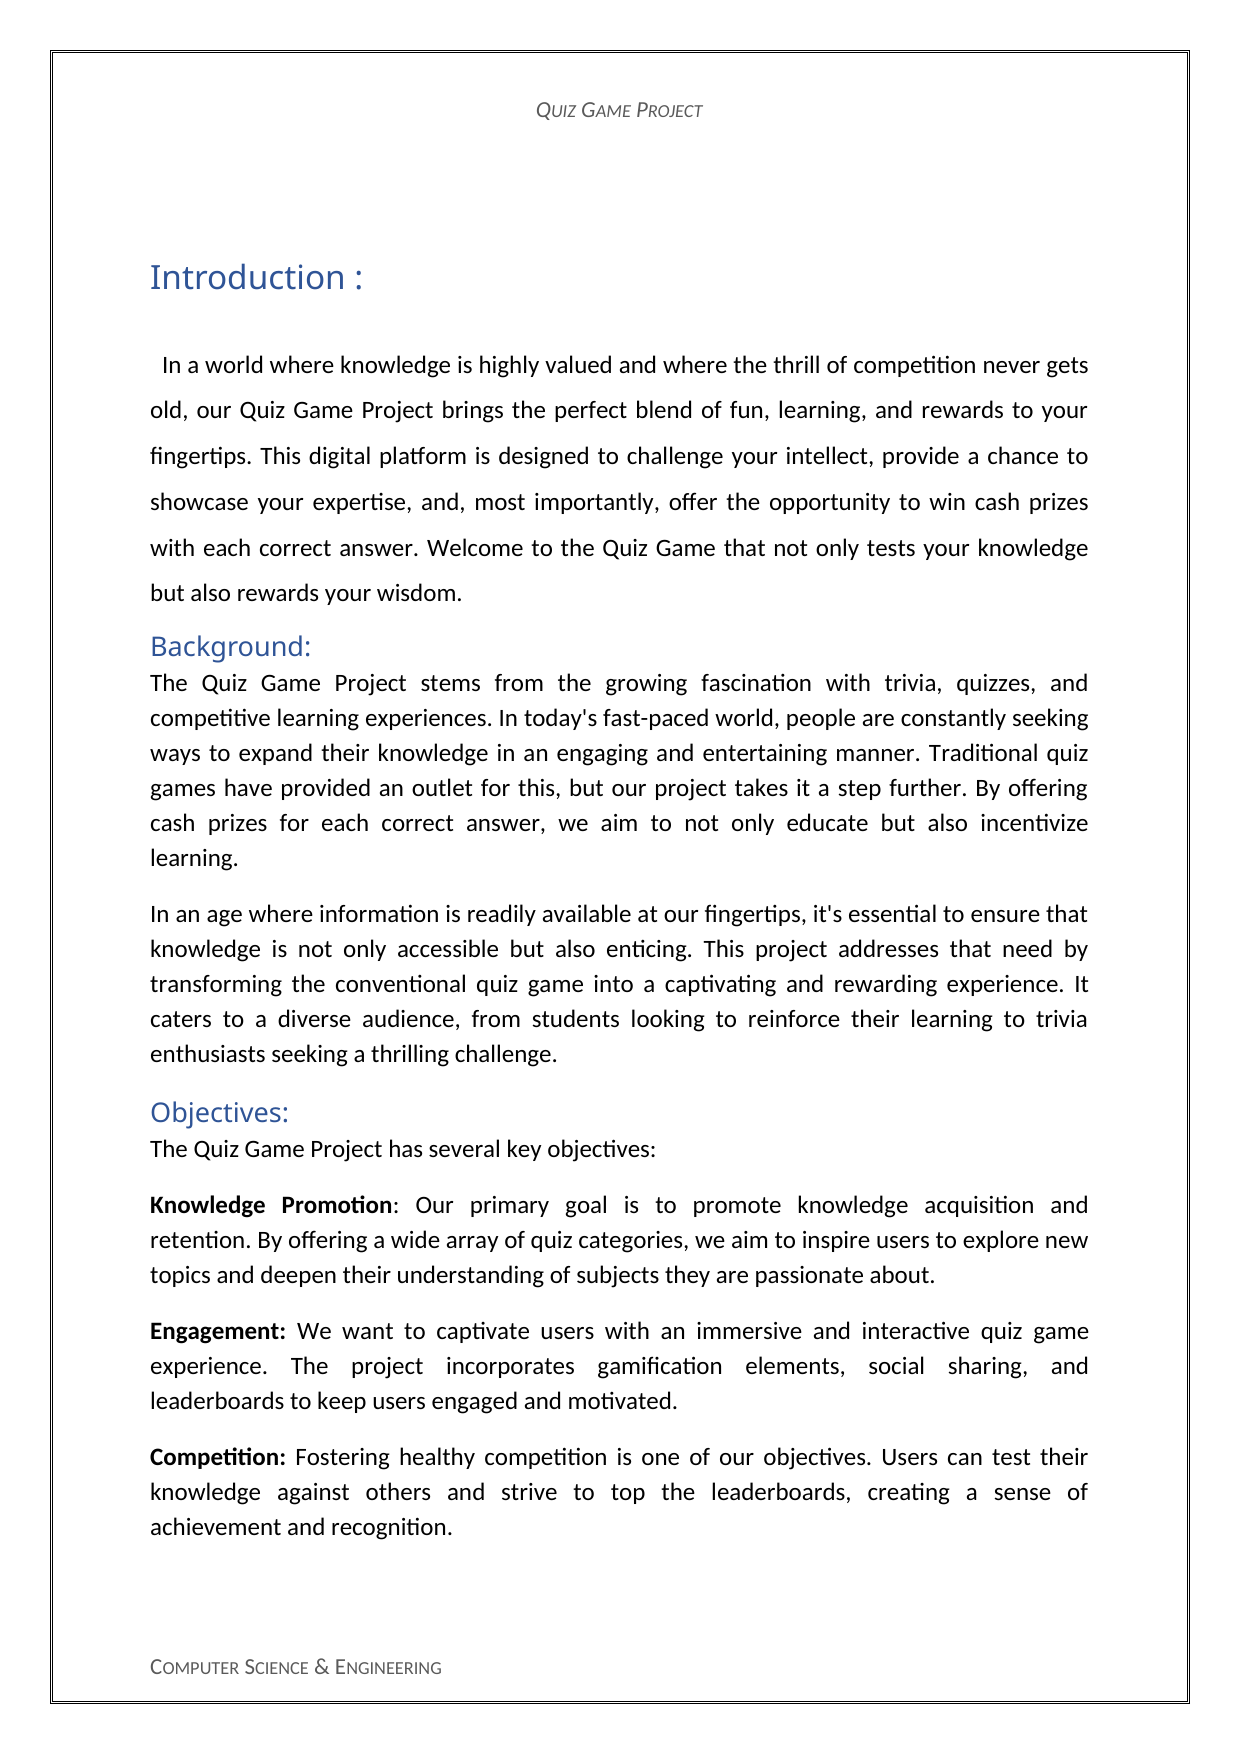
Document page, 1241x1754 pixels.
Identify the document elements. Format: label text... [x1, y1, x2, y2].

subtitle Objectives: [150, 1094, 1090, 1131]
text Competition: Fostering healthy competition is one of our objectives. Users can test their knowledge against others and strive to top the leaderboards, creating a sense of achievement and recognition. [150, 1441, 1090, 1542]
text The Quiz Game Project stems from the growing fascination with trivia, quizzes, and competitive learning experiences. In today's fast-paced world, people are constantly seeking ways to expand their knowledge in an engaging and entertaining manner. Traditional quiz games have provided an outlet for this, but our project takes it a step further. By offering cash prizes for each correct answer, we aim to not only educate but also incentivize learning. [150, 667, 1090, 873]
text In a world where knowledge is highly valued and where the thrill of competition never gets old, our Quiz Game Project brings the perfect blend of fun, learning, and rewards to your fingertips. This digital platform is designed to challenge your intellect, provide a chance to showcase your expertise, and, most importantly, offer the opportunity to win cash prizes with each correct answer. Welcome to the Quiz Game that not only tests your knowledge but also rewards your wisdom. [150, 349, 1090, 608]
text Engagement: We want to captivate users with an immersive and interactive quiz game experience. The project incorporates gamification elements, social sharing, and leaderboards to keep users engaged and motivated. [150, 1315, 1090, 1416]
text Knowledge Promotion: Our primary goal is to promote knowledge acquisition and retention. By offering a wide array of quiz categories, we aim to inspire users to explore new topics and deepen their understanding of subjects they are passionate about. [150, 1189, 1090, 1290]
subtitle Background: [150, 627, 1090, 664]
text In an age where information is readily available at our fingertips, it's essential to ensure that knowledge is not only accessible but also enticing. This project addresses that need by transforming the conventional quiz game into a captivating and rewarding experience. It caters to a diverse audience, from students looking to reinforce their learning to trivia enthusiasts seeking a thrilling challenge. [150, 898, 1090, 1068]
text The Quiz Game Project has several key objectives: [150, 1134, 1090, 1164]
subtitle Introduction : [150, 254, 1090, 299]
